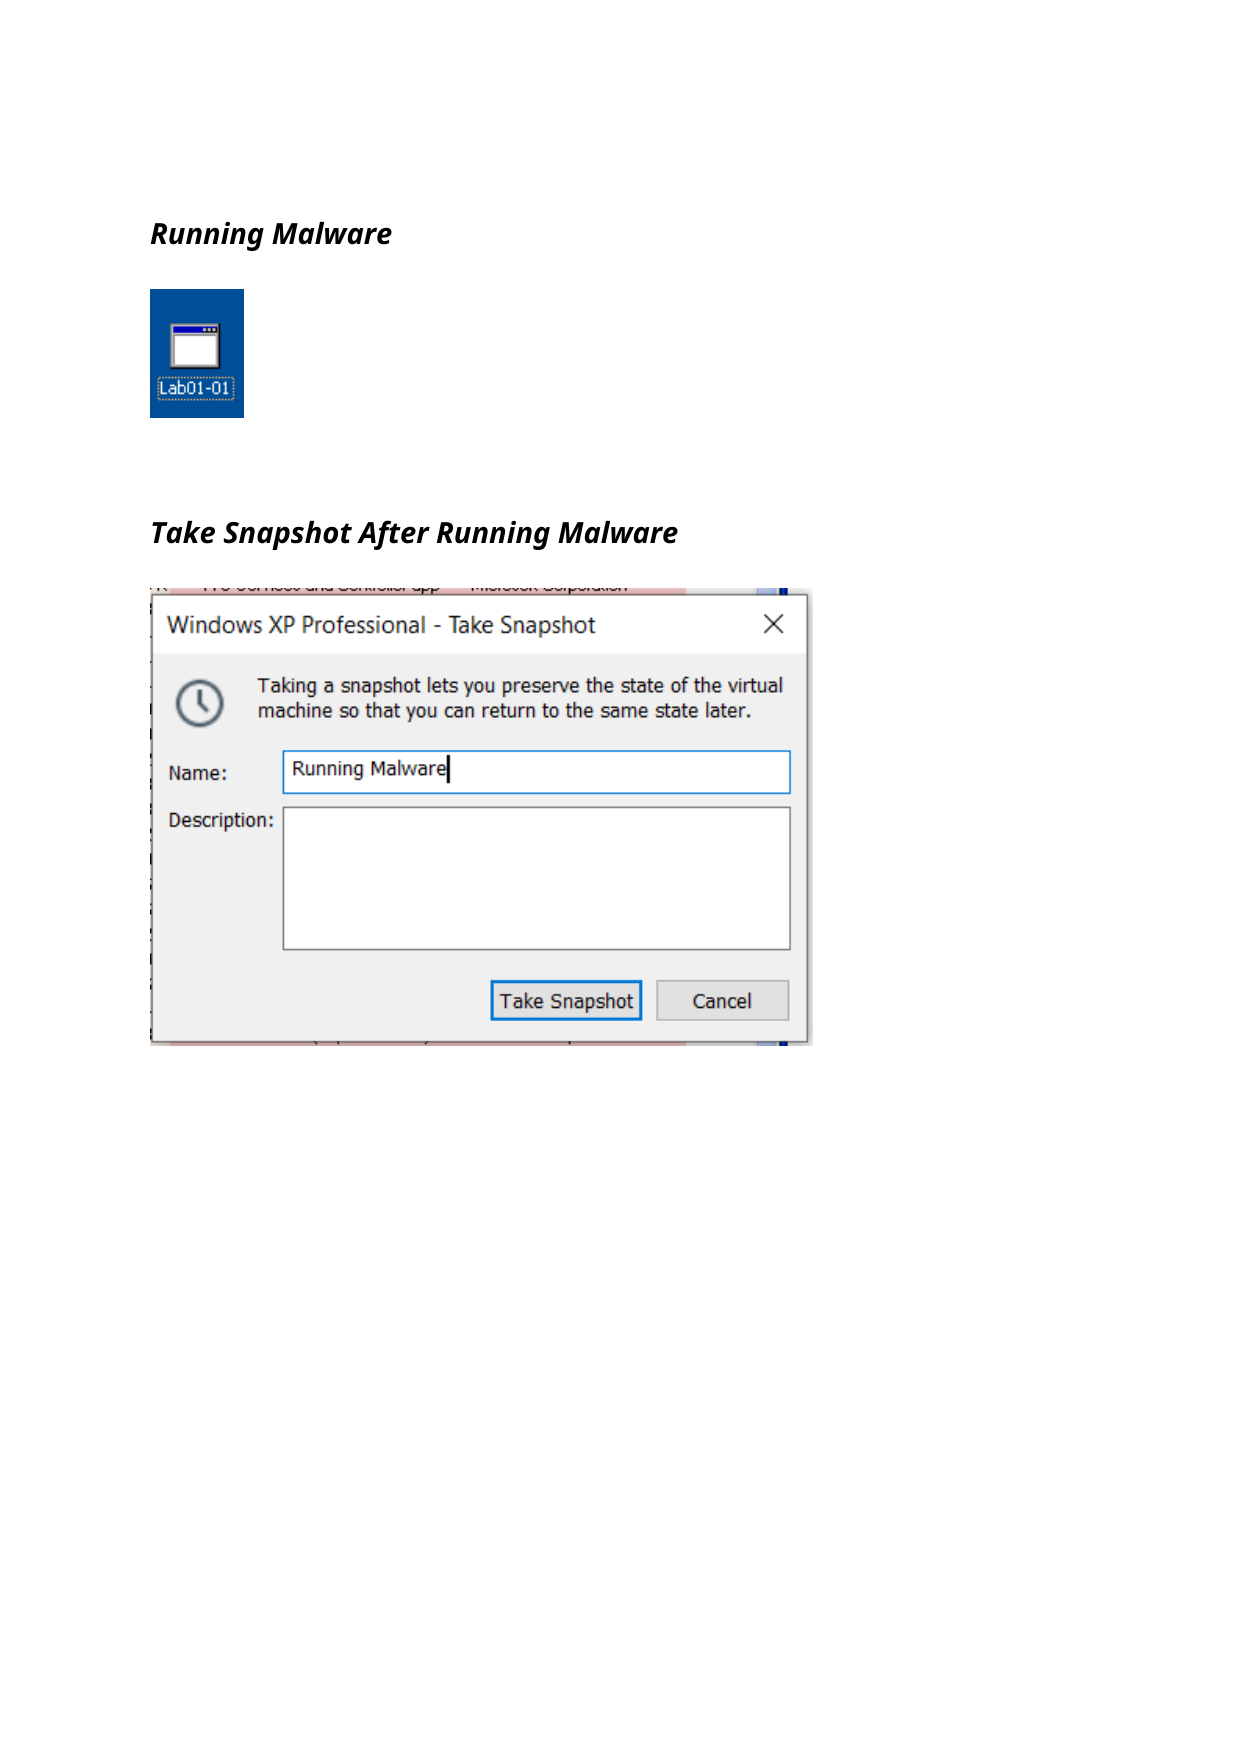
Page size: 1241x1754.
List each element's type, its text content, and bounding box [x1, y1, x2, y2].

picture [150, 588, 813, 1046]
text Take Snapshot After Running Malware [150, 512, 1090, 552]
text Running Malware [150, 213, 1090, 253]
picture [150, 289, 244, 418]
